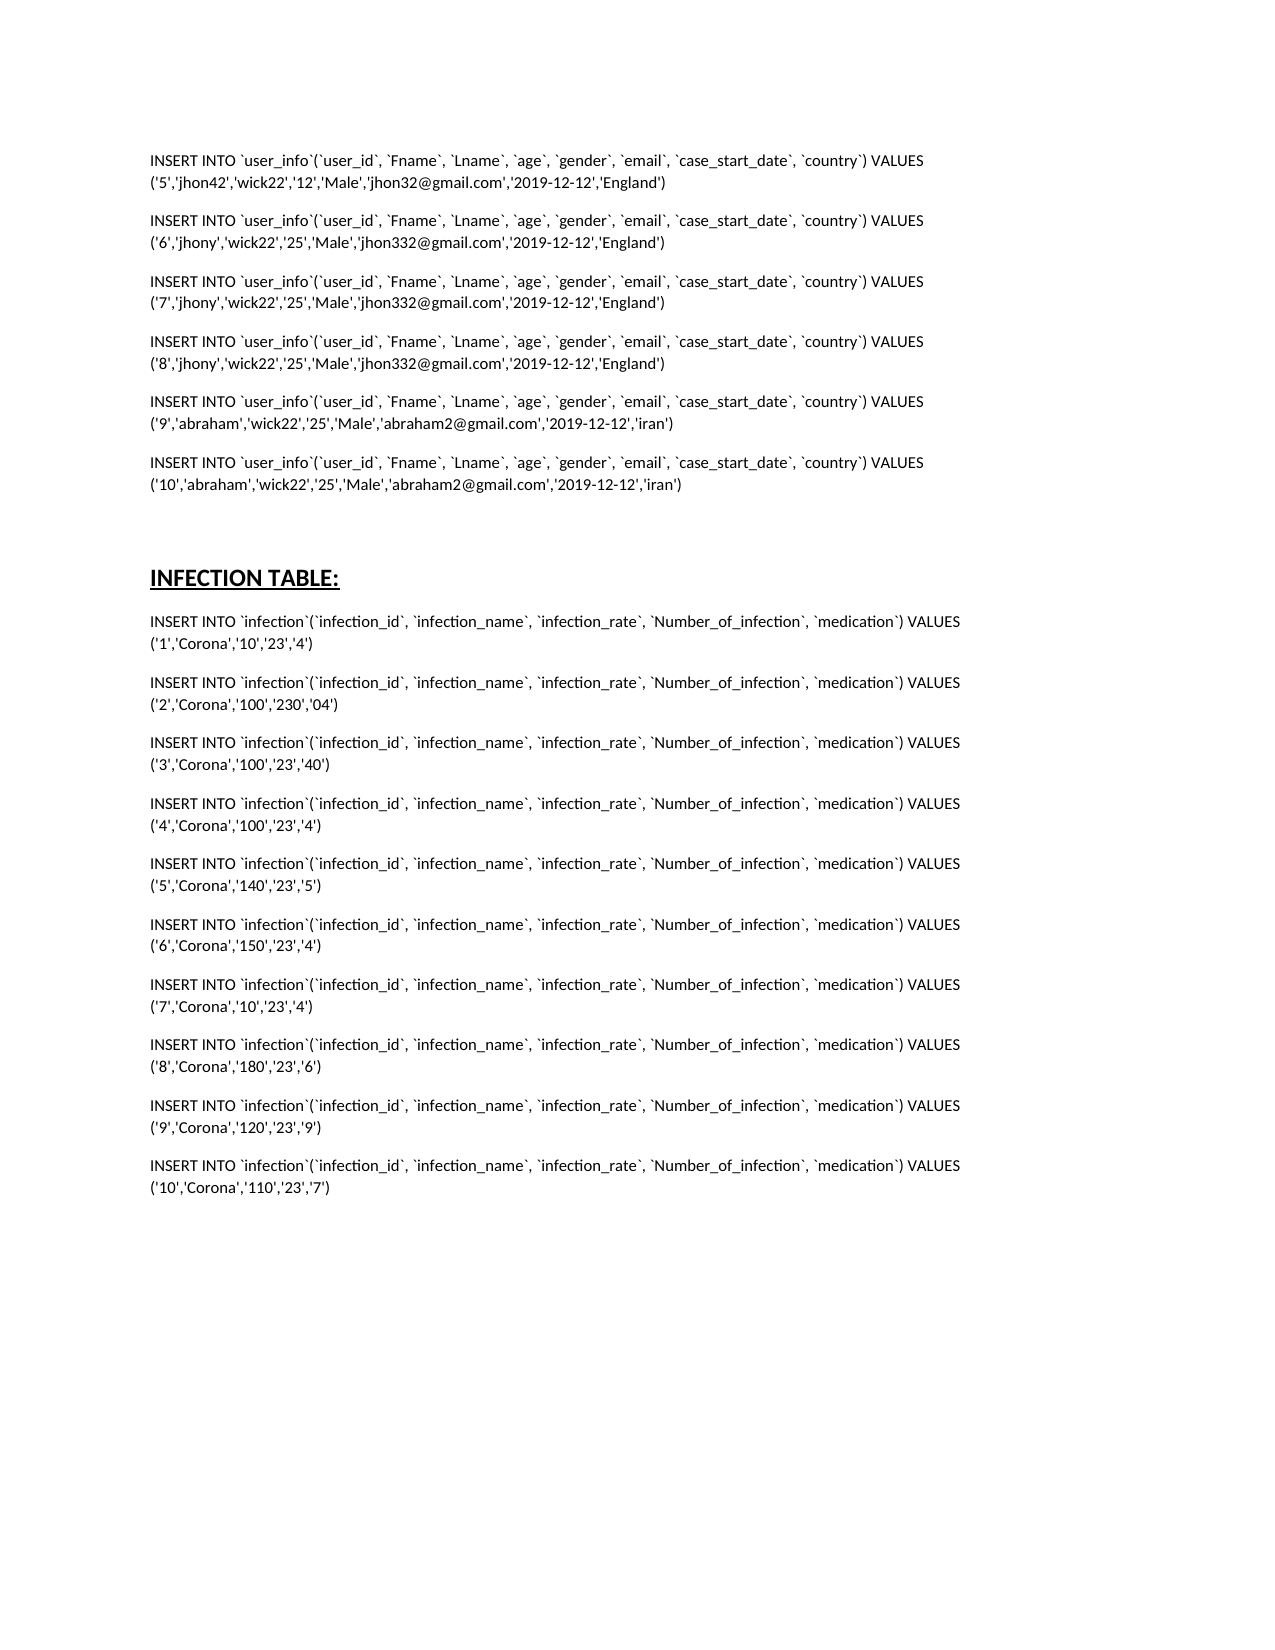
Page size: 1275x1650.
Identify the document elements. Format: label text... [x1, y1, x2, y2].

text INSERT INTO `infection`(`infection_id`, `infection_name`, `infection_rate`, `Number_of_infection`, `medication`) VALUES ('10','Corona','110','23','7') [150, 1155, 1125, 1198]
text INSERT INTO `user_info`(`user_id`, `Fname`, `Lname`, `age`, `gender`, `email`, `case_start_date`, `country`) VALUES ('6','jhony','wick22','25','Male','jhon332@gmail.com','2019-12-12','England') [150, 210, 1125, 253]
text INSERT INTO `infection`(`infection_id`, `infection_name`, `infection_rate`, `Number_of_infection`, `medication`) VALUES ('1','Corona','10','23','4') [150, 612, 1125, 654]
text INSERT INTO `infection`(`infection_id`, `infection_name`, `infection_rate`, `Number_of_infection`, `medication`) VALUES ('8','Corona','180','23','6') [150, 1034, 1125, 1077]
text INFECTION TABLE: [150, 562, 1125, 593]
text INSERT INTO `infection`(`infection_id`, `infection_name`, `infection_rate`, `Number_of_infection`, `medication`) VALUES ('2','Corona','100','230','04') [150, 672, 1125, 714]
text INSERT INTO `user_info`(`user_id`, `Fname`, `Lname`, `age`, `gender`, `email`, `case_start_date`, `country`) VALUES ('9','abraham','wick22','25','Male','abraham2@gmail.com','2019-12-12','iran') [150, 392, 1125, 434]
text INSERT INTO `user_info`(`user_id`, `Fname`, `Lname`, `age`, `gender`, `email`, `case_start_date`, `country`) VALUES ('7','jhony','wick22','25','Male','jhon332@gmail.com','2019-12-12','England') [150, 271, 1125, 313]
text INSERT INTO `infection`(`infection_id`, `infection_name`, `infection_rate`, `Number_of_infection`, `medication`) VALUES ('9','Corona','120','23','9') [150, 1095, 1125, 1137]
text INSERT INTO `user_info`(`user_id`, `Fname`, `Lname`, `age`, `gender`, `email`, `case_start_date`, `country`) VALUES ('5','jhon42','wick22','12','Male','jhon32@gmail.com','2019-12-12','England') [150, 150, 1125, 192]
text INSERT INTO `user_info`(`user_id`, `Fname`, `Lname`, `age`, `gender`, `email`, `case_start_date`, `country`) VALUES ('10','abraham','wick22','25','Male','abraham2@gmail.com','2019-12-12','iran') [150, 452, 1125, 494]
text INSERT INTO `infection`(`infection_id`, `infection_name`, `infection_rate`, `Number_of_infection`, `medication`) VALUES ('6','Corona','150','23','4') [150, 914, 1125, 956]
text INSERT INTO `infection`(`infection_id`, `infection_name`, `infection_rate`, `Number_of_infection`, `medication`) VALUES ('7','Corona','10','23','4') [150, 974, 1125, 1016]
text INSERT INTO `infection`(`infection_id`, `infection_name`, `infection_rate`, `Number_of_infection`, `medication`) VALUES ('4','Corona','100','23','4') [150, 793, 1125, 835]
text INSERT INTO `infection`(`infection_id`, `infection_name`, `infection_rate`, `Number_of_infection`, `medication`) VALUES ('5','Corona','140','23','5') [150, 853, 1125, 896]
text INSERT INTO `infection`(`infection_id`, `infection_name`, `infection_rate`, `Number_of_infection`, `medication`) VALUES ('3','Corona','100','23','40') [150, 732, 1125, 775]
text INSERT INTO `user_info`(`user_id`, `Fname`, `Lname`, `age`, `gender`, `email`, `case_start_date`, `country`) VALUES ('8','jhony','wick22','25','Male','jhon332@gmail.com','2019-12-12','England') [150, 331, 1125, 373]
